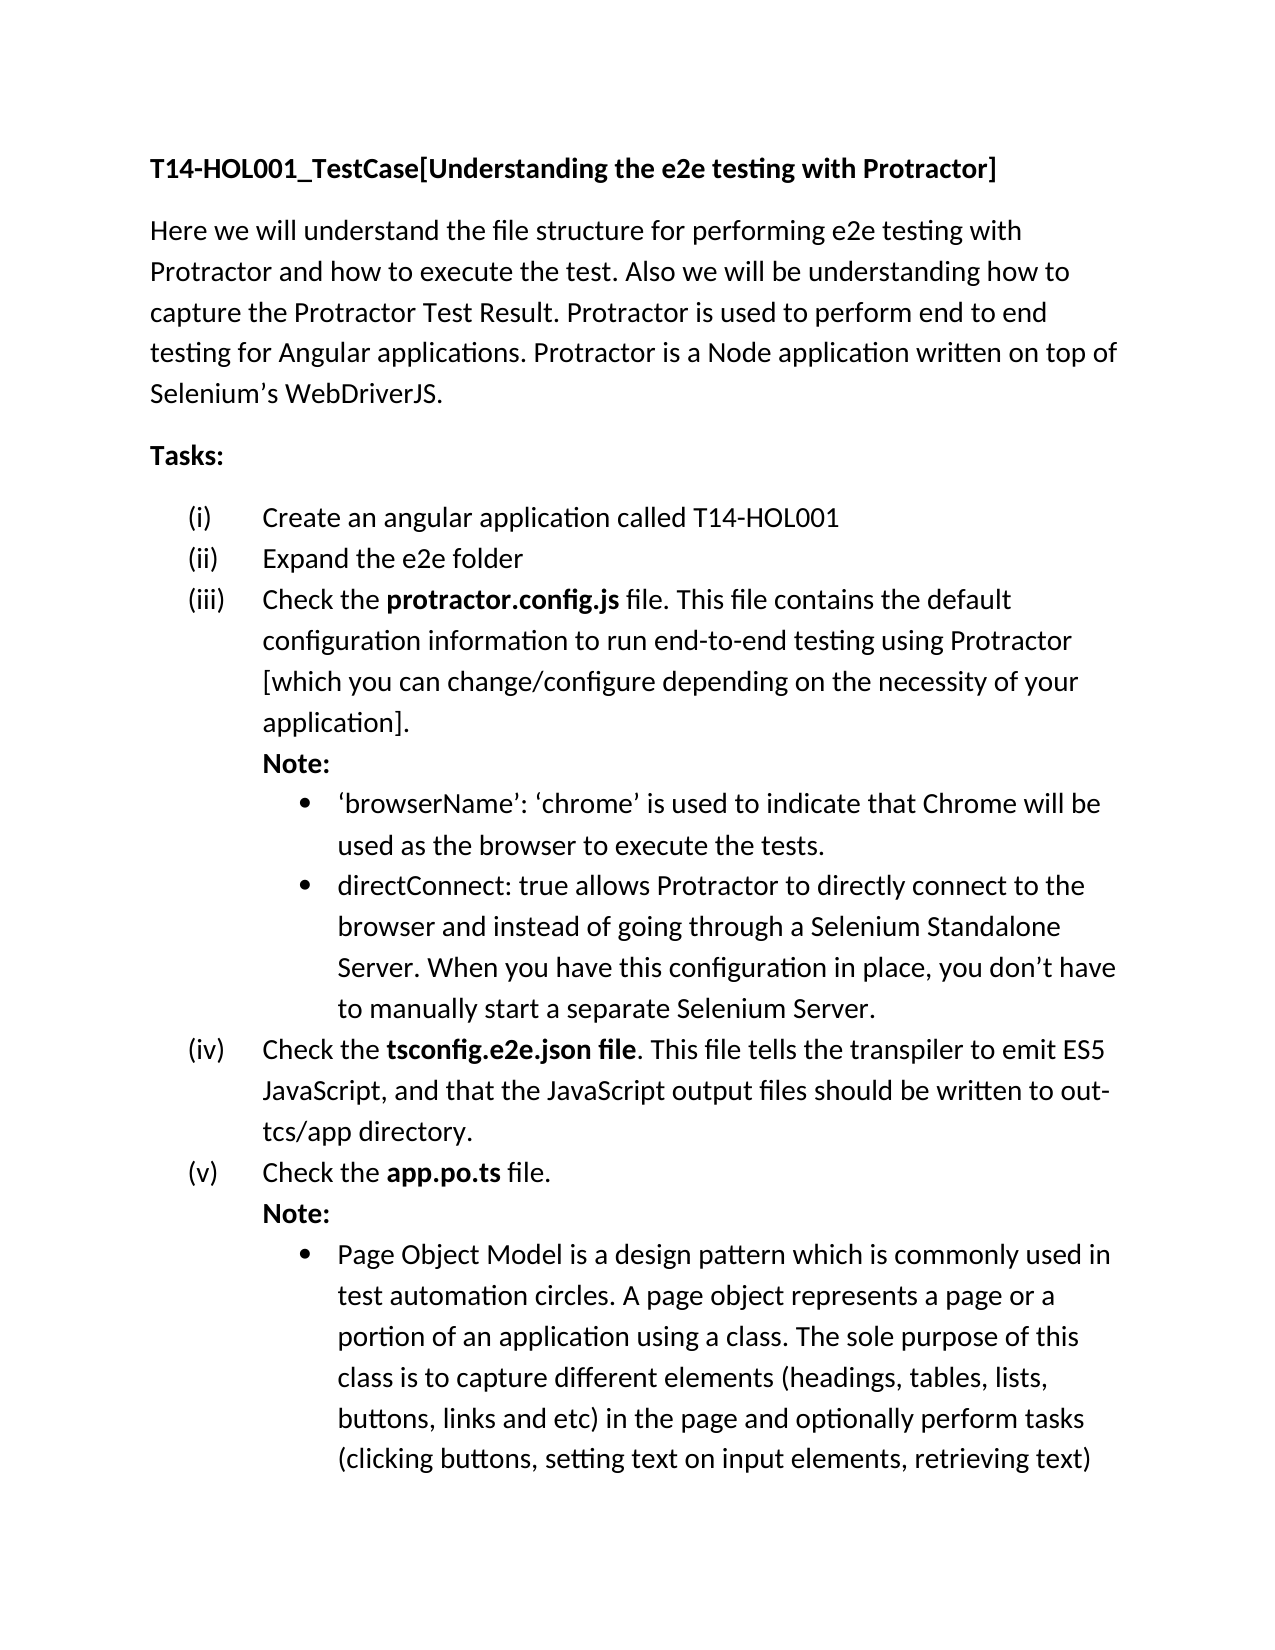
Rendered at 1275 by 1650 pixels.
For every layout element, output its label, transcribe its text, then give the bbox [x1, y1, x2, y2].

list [300, 1236, 1125, 1476]
list Create an angular application called T14-HOL001 [187, 499, 1125, 535]
list Check the protractor.config.js file. This file contains the default configuration information to run end-to-end testing using Protractor [which you can change/configure depending on the necessity of your application]. [187, 581, 1125, 739]
text Here we will understand the file structure for performing e2e testing with Protractor and how to execute the test. Also we will be understanding how to capture the Protractor Test Result. Protractor is used to perform end to end testing for Angular applications. Protractor is a Node application written on top of Selenium’s WebDriverJS. [150, 212, 1125, 411]
list ‘browserName’: ‘chrome’ is used to indicate that Chrome will be used as the browser to execute the tests. [300, 786, 1125, 862]
text T14-HOL001_TestCase[Understanding the e2e testing with Protractor] [150, 150, 1125, 186]
list Check the app.po.ts file. [187, 1154, 1125, 1190]
text Tasks: [150, 437, 1125, 473]
list Check the tsconfig.e2e.json file. This file tells the transpiler to emit ES5 JavaScript, and that the JavaScript output files should be written to out-tcs/app directory. [187, 1031, 1125, 1149]
list Note: [262, 745, 1125, 780]
list directConnect: true allows Protractor to directly connect to the browser and instead of going through a Selenium Standalone Server. When you have this configuration in place, you don’t have to manually start a separate Selenium Server. [300, 867, 1125, 1026]
list Note: [262, 1195, 1125, 1231]
list Expand the e2e folder [187, 540, 1125, 576]
